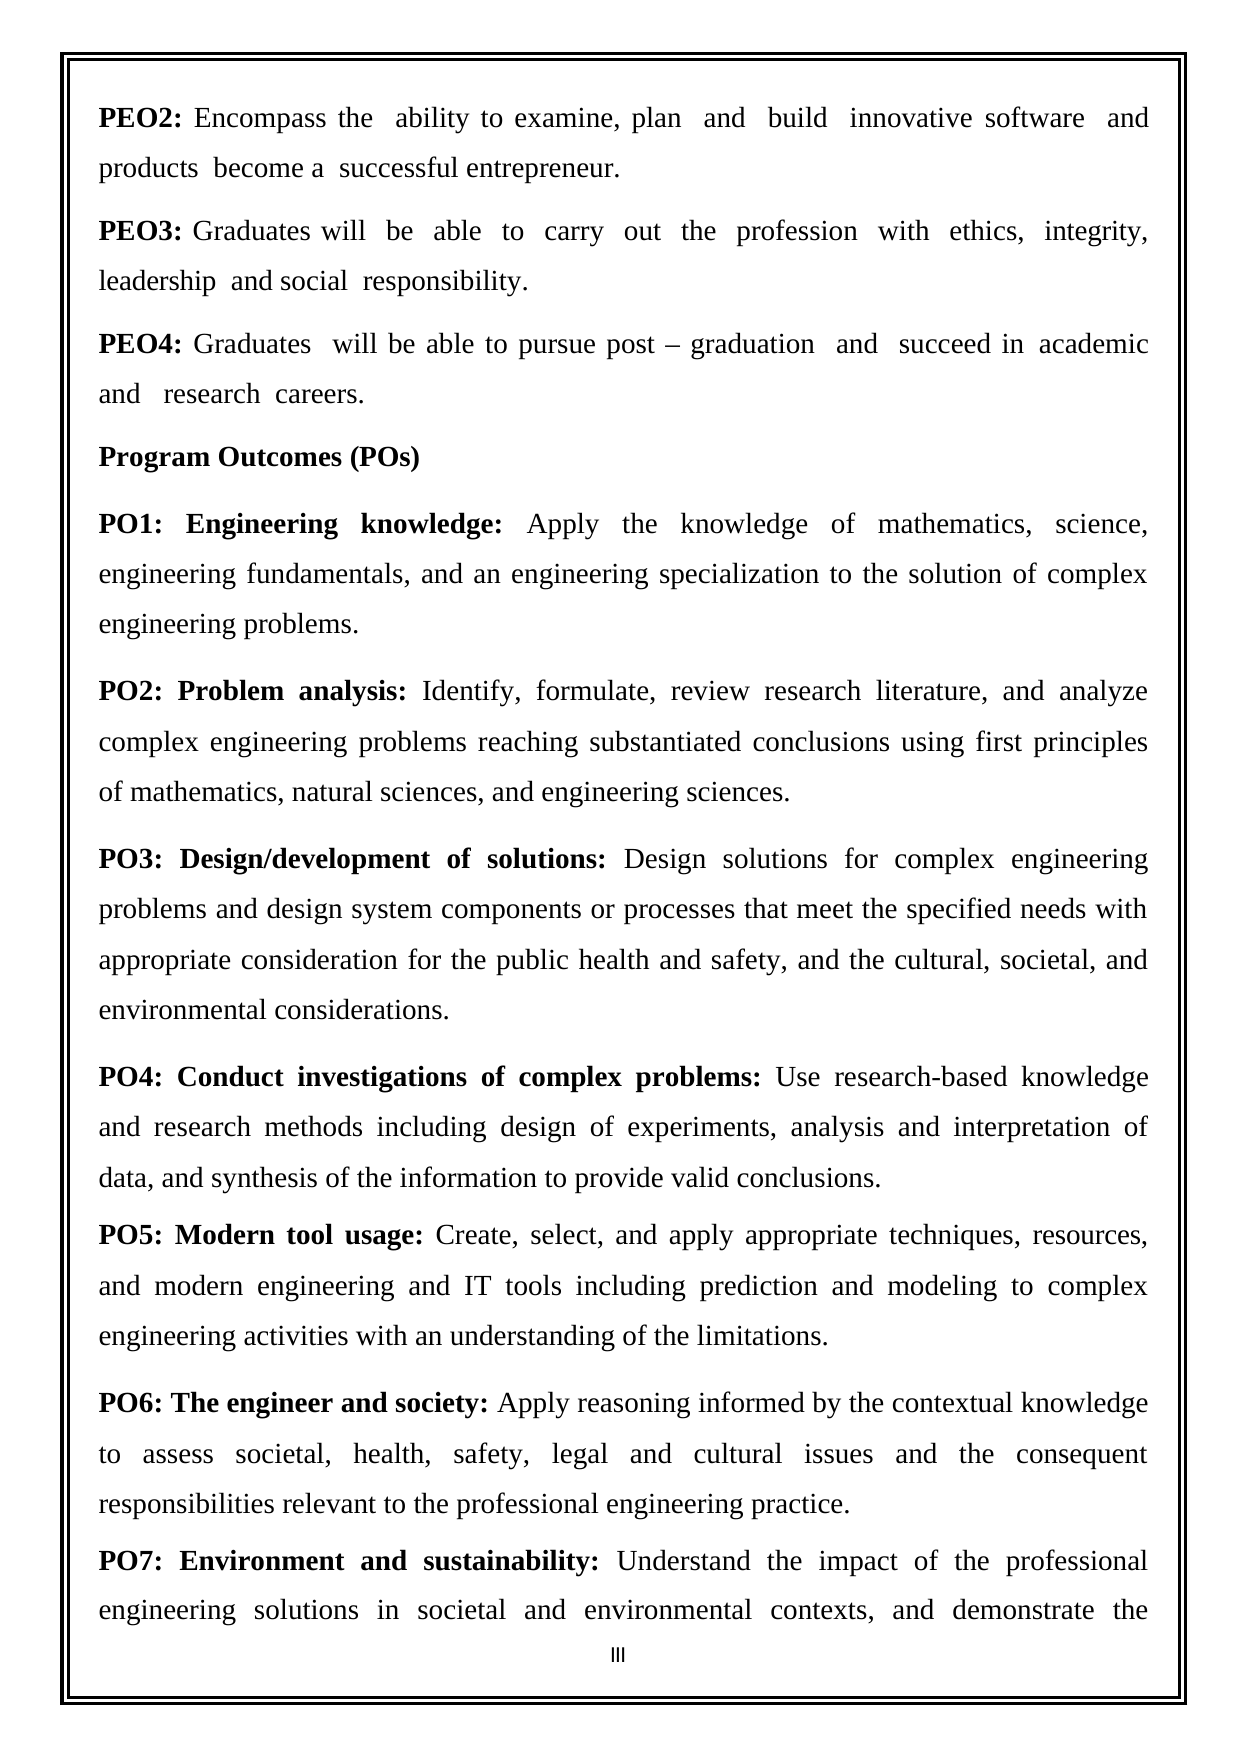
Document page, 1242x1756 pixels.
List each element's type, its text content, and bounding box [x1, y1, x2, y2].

text PO3: Design/development of solutions: Design solutions for complex engineering problems and design system components or processes that meet the specified needs with appropriate consideration for the public health and safety, and the cultural, societal, and environmental considerations. [98, 841, 1149, 1026]
subtitle Program Outcomes (POs) [98, 439, 1149, 473]
text PO5: Modern tool usage: Create, select, and apply appropriate techniques, resources, and modern engineering and IT tools including prediction and modeling to complex engineering activities with an understanding of the limitations. [98, 1217, 1149, 1352]
text PEO3: Graduates will be able to carry out the profession with ethics, integrity, leadership and social responsibility. [98, 213, 1149, 297]
text PO4: Conduct investigations of complex problems: Use research-based knowledge and research methods including design of experiments, analysis and interpretation of data, and synthesis of the information to provide valid conclusions. [98, 1059, 1149, 1193]
text PEO4: Graduates will be able to pursue post – graduation and succeed in academic and research careers. [98, 326, 1149, 410]
text PEO2: Encompass the ability to examine, plan and build innovative software and products become a successful entrepreneur. [98, 100, 1149, 184]
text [98, 1543, 1149, 1626]
text PO6: The engineer and society: Apply reasoning informed by the contextual knowledge to assess societal, health, safety, legal and cultural issues and the consequent responsibilities relevant to the professional engineering practice. [98, 1385, 1149, 1520]
text PO2: Problem analysis: Identify, formulate, review research literature, and analyze complex engineering problems reaching substantiated conclusions using first principles of mathematics, natural sciences, and engineering sciences. [98, 673, 1149, 807]
text PO1: Engineering knowledge: Apply the knowledge of mathematics, science, engineering fundamentals, and an engineering specialization to the solution of complex engineering problems. [98, 506, 1149, 640]
